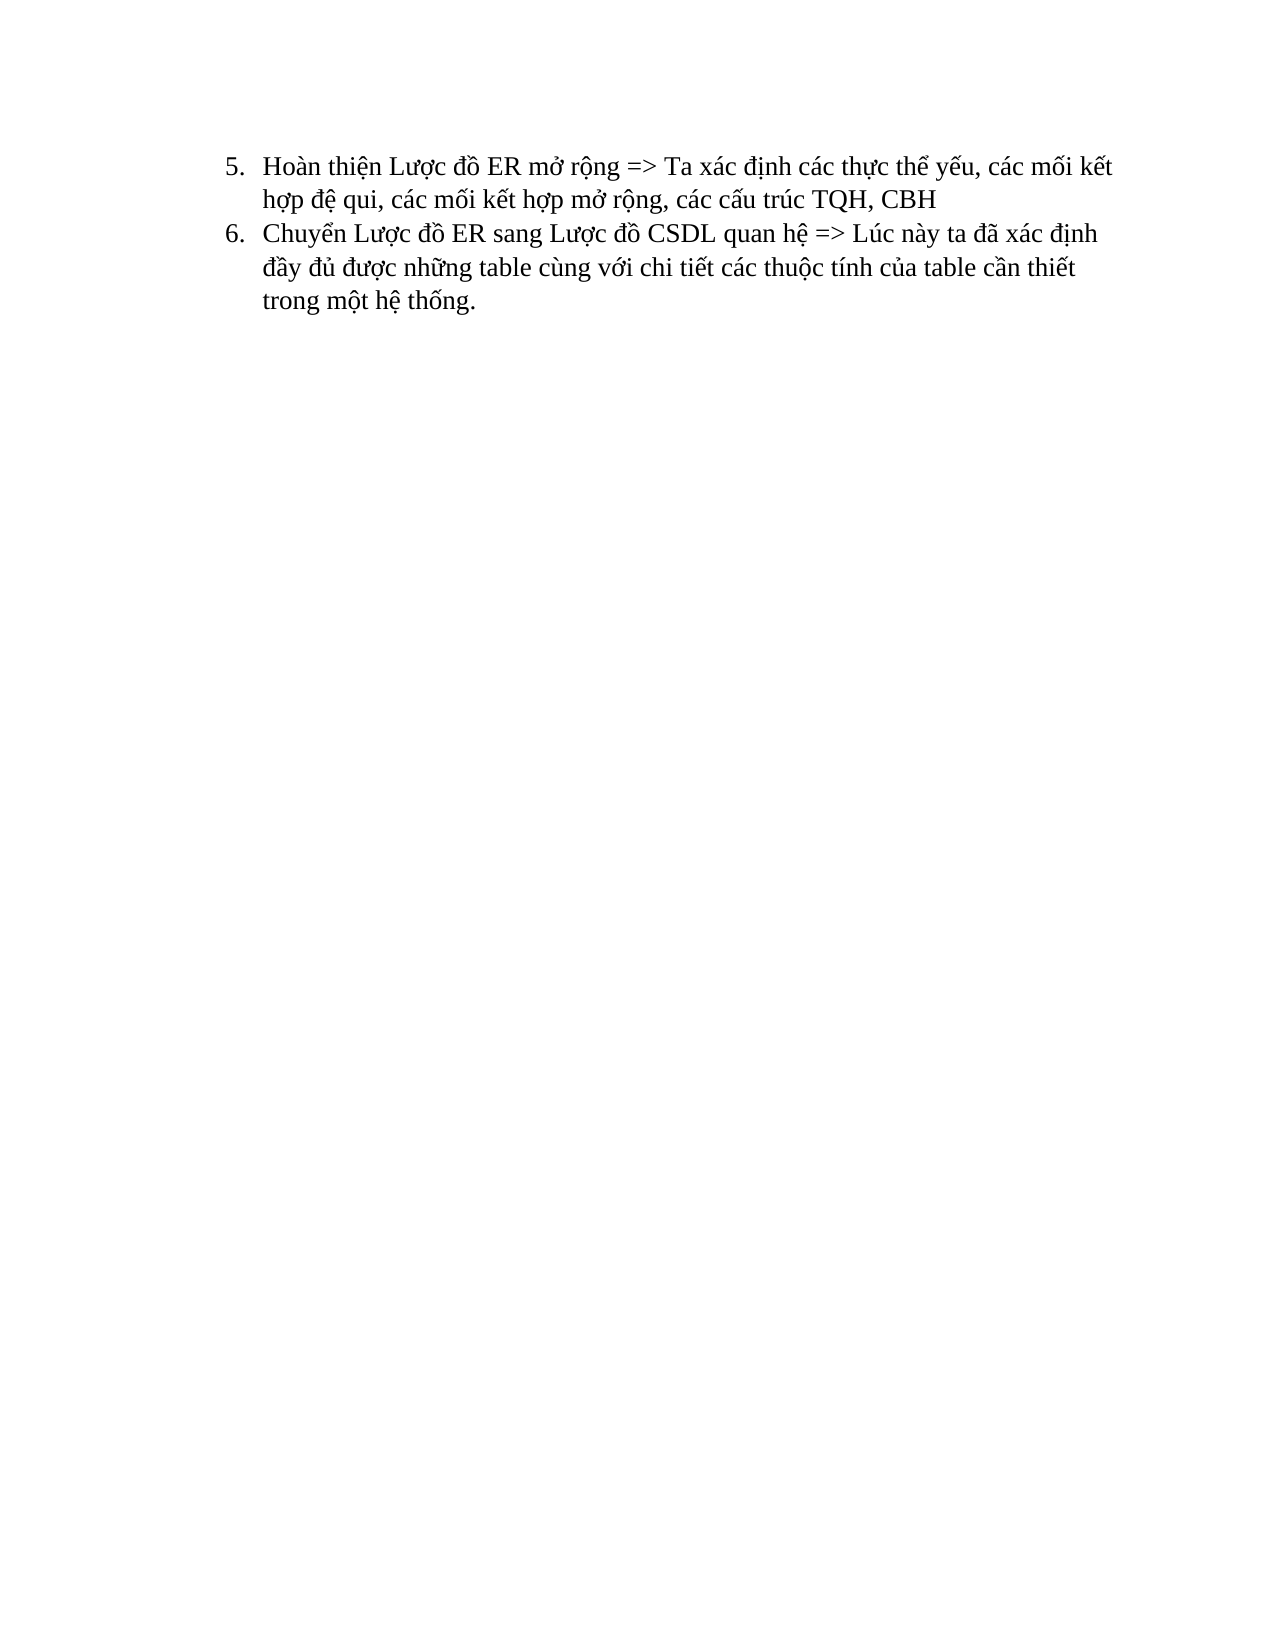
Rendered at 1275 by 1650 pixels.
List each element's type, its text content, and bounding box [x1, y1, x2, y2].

list Hoàn thiện Lược đồ ER mở rộng => Ta xác định các thực thể yếu, các mối kết hợp đệ qui, các mối kết hợp mở rộng, các cấu trúc TQH, CBH [225, 150, 1125, 215]
list Chuyển Lược đồ ER sang Lược đồ CSDL quan hệ => Lúc này ta đã xác định đầy đủ được những table cùng với chi tiết các thuộc tính của table cần thiết trong một hệ thống. [225, 217, 1125, 315]
